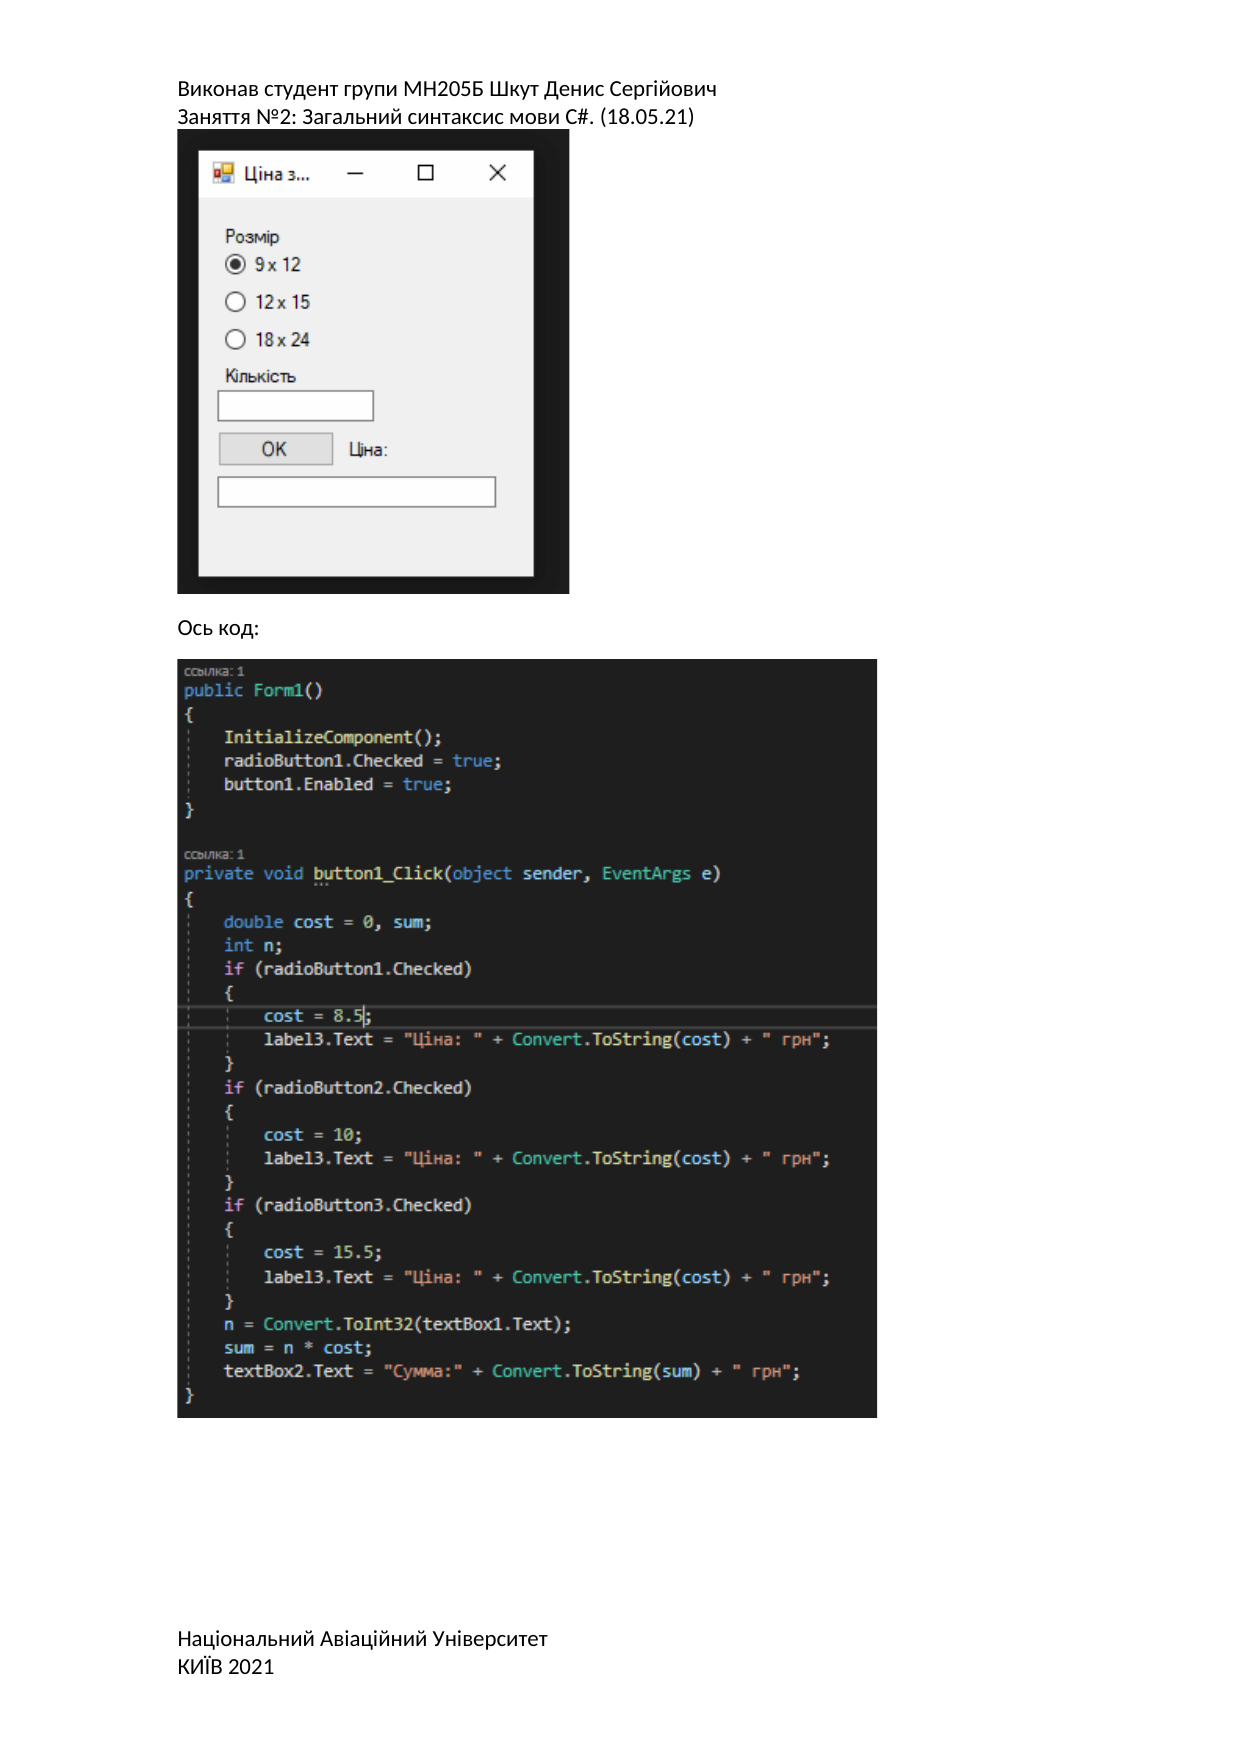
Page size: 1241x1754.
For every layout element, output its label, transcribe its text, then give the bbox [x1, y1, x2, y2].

text Ось код: [177, 613, 1152, 641]
picture [177, 659, 878, 1418]
picture [177, 129, 570, 594]
